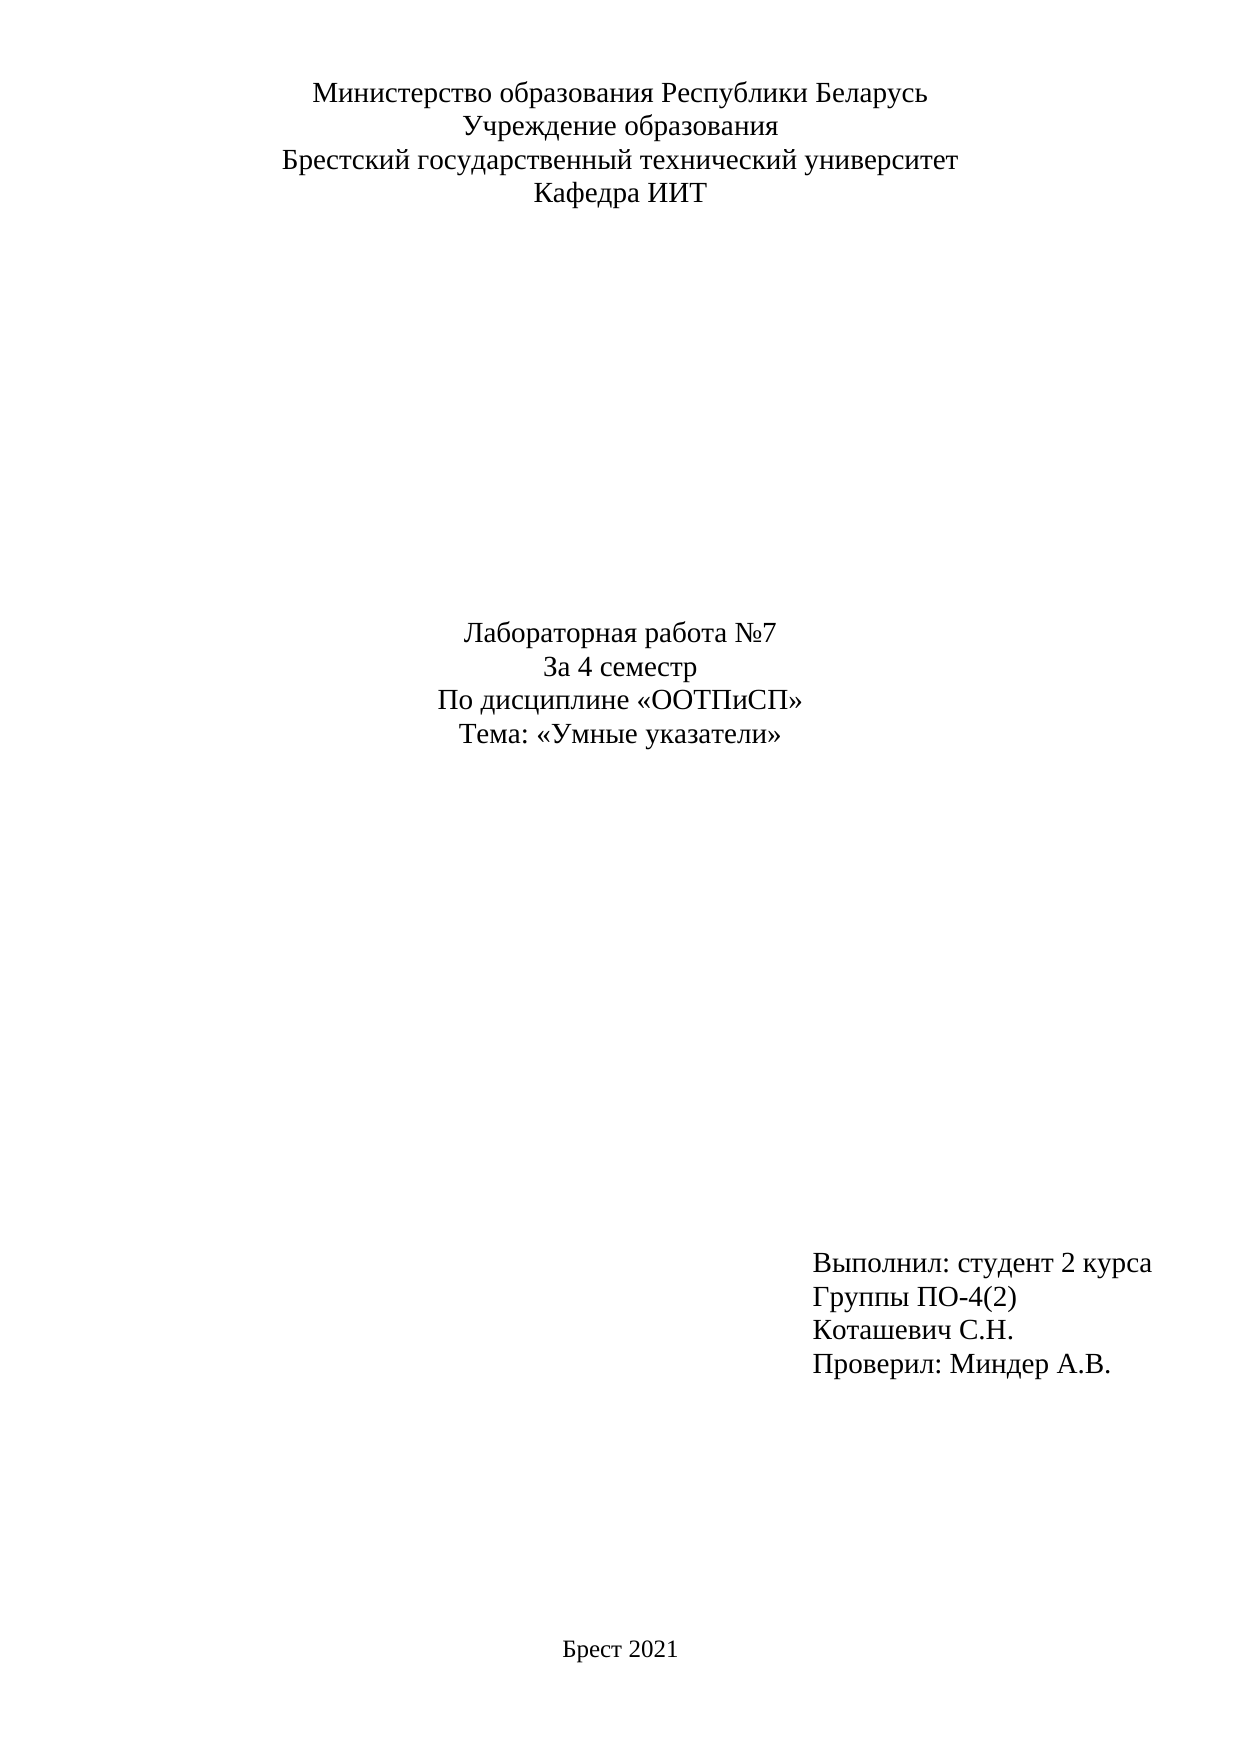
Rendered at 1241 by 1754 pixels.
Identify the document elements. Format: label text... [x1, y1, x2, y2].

text Лабораторная работа №7 [75, 615, 1165, 649]
text Проверил: Миндер А.В. [75, 1346, 1165, 1379]
text Тема: «Умные указатели» [75, 716, 1165, 749]
text Брест 2021 [75, 1634, 1165, 1662]
text Выполнил: студент 2 курса [75, 1245, 1165, 1279]
text Министерство образования Республики Беларусь [75, 75, 1165, 108]
text Коташевич С.Н. [75, 1312, 1165, 1346]
text Кафедра ИИТ [75, 176, 1165, 209]
text Группы ПО-4(2) [75, 1279, 1165, 1312]
text Брестский государственный технический университет [75, 142, 1165, 176]
text По дисциплине «ООТПиСП» [75, 682, 1165, 716]
text Учреждение образования [75, 108, 1165, 142]
text За 4 семестр [75, 649, 1165, 682]
